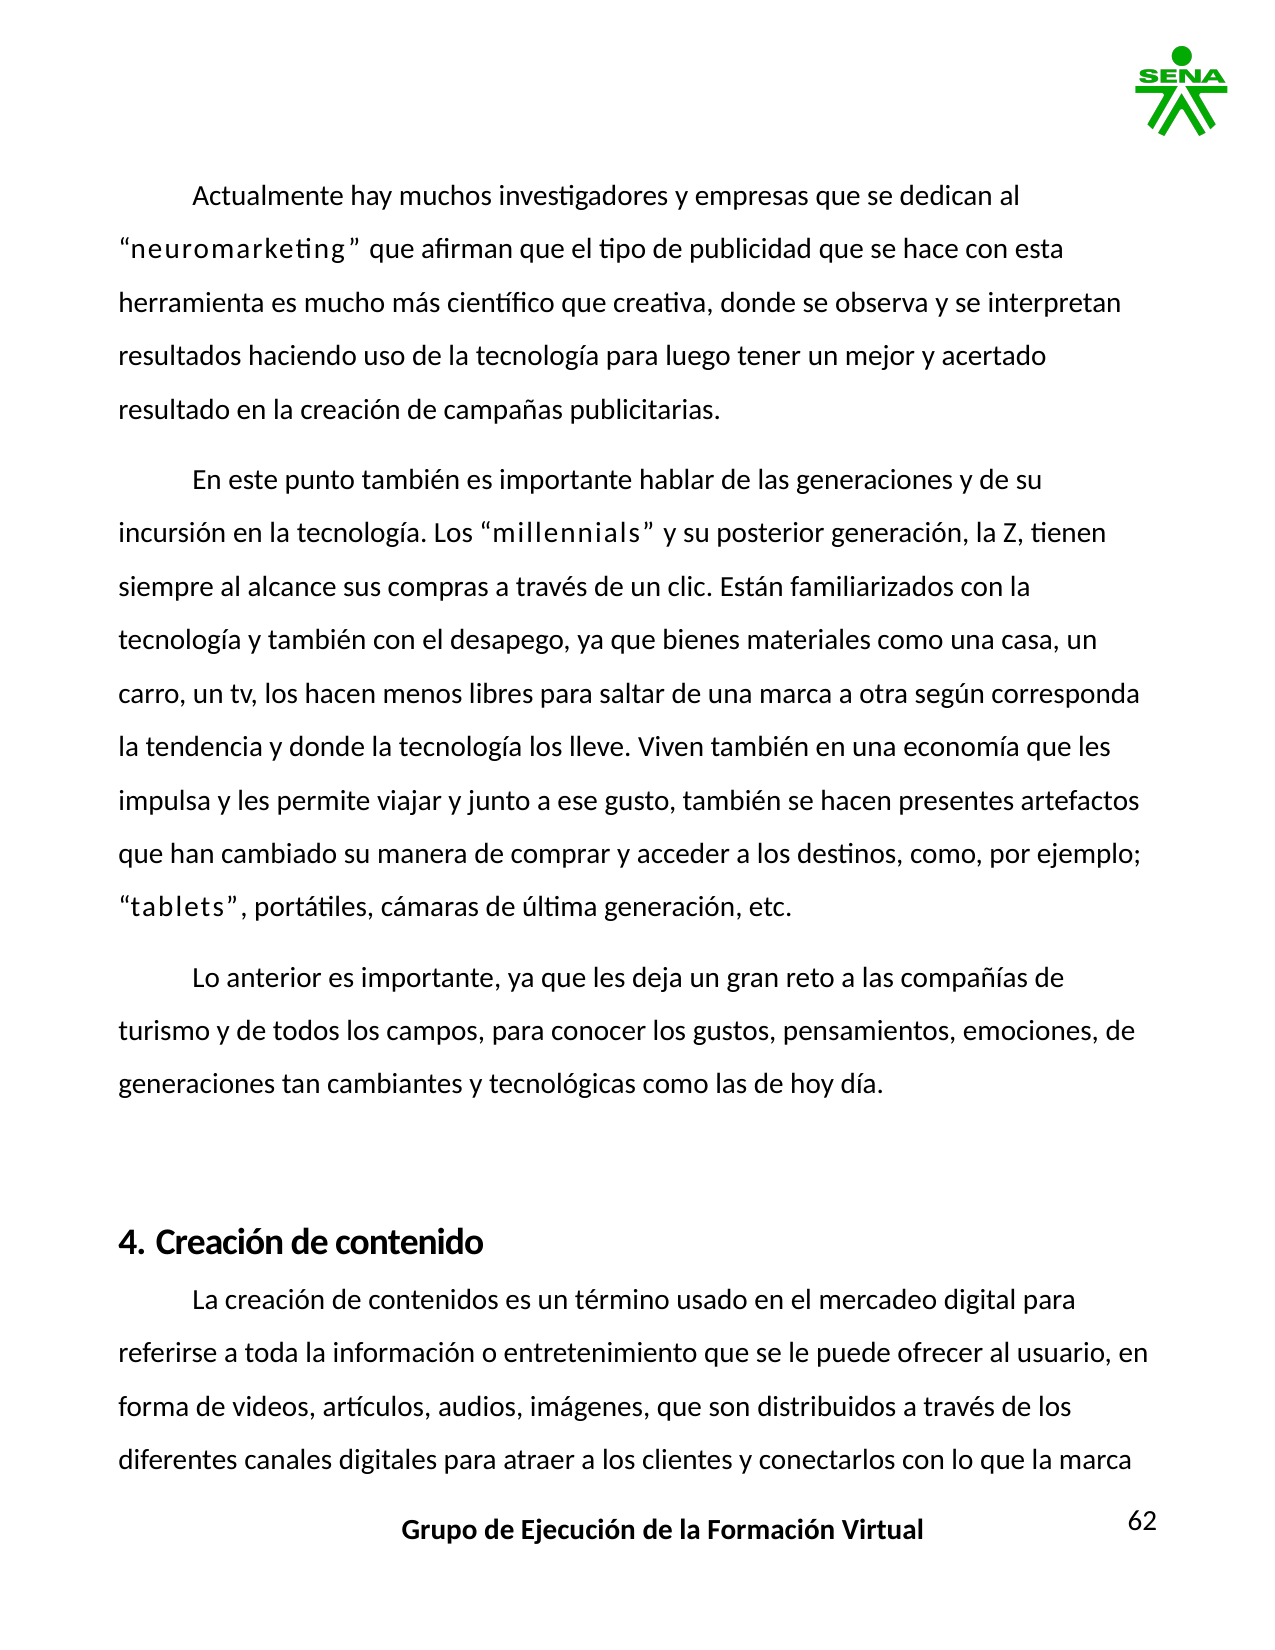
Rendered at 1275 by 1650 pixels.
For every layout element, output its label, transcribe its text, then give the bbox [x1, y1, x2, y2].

text Actualmente hay muchos investigadores y empresas que se dedican al “neuromarketing” que afirman que el tipo de publicidad que se hace con esta herramienta es mucho más científico que creativa, donde se observa y se interpretan resultados haciendo uso de la tecnología para luego tener un mejor y acertado resultado en la creación de campañas publicitarias. [118, 177, 1157, 427]
subtitle Creación de contenido [118, 1218, 1157, 1264]
picture [1135, 46, 1228, 136]
text En este punto también es importante hablar de las generaciones y de su incursión en la tecnología. Los “millennials” y su posterior generación, la Z, tienen siempre al alcance sus compras a través de un clic. Están familiarizados con la tecnología y también con el desapego, ya que bienes materiales como una casa, un carro, un tv, los hacen menos libres para saltar de una marca a otra según corresponda la tendencia y donde la tecnología los lleve. Viven también en una economía que les impulsa y les permite viajar y junto a ese gusto, también se hacen presentes artefactos que han cambiado su manera de comprar y acceder a los destinos, como, por ejemplo; “tablets”, portátiles, cámaras de última generación, etc. [118, 461, 1157, 924]
text Lo anterior es importante, ya que les deja un gran reto a las compañías de turismo y de todos los campos, para conocer los gustos, pensamientos, emociones, de generaciones tan cambiantes y tecnológicas como las de hoy día. [118, 959, 1157, 1101]
